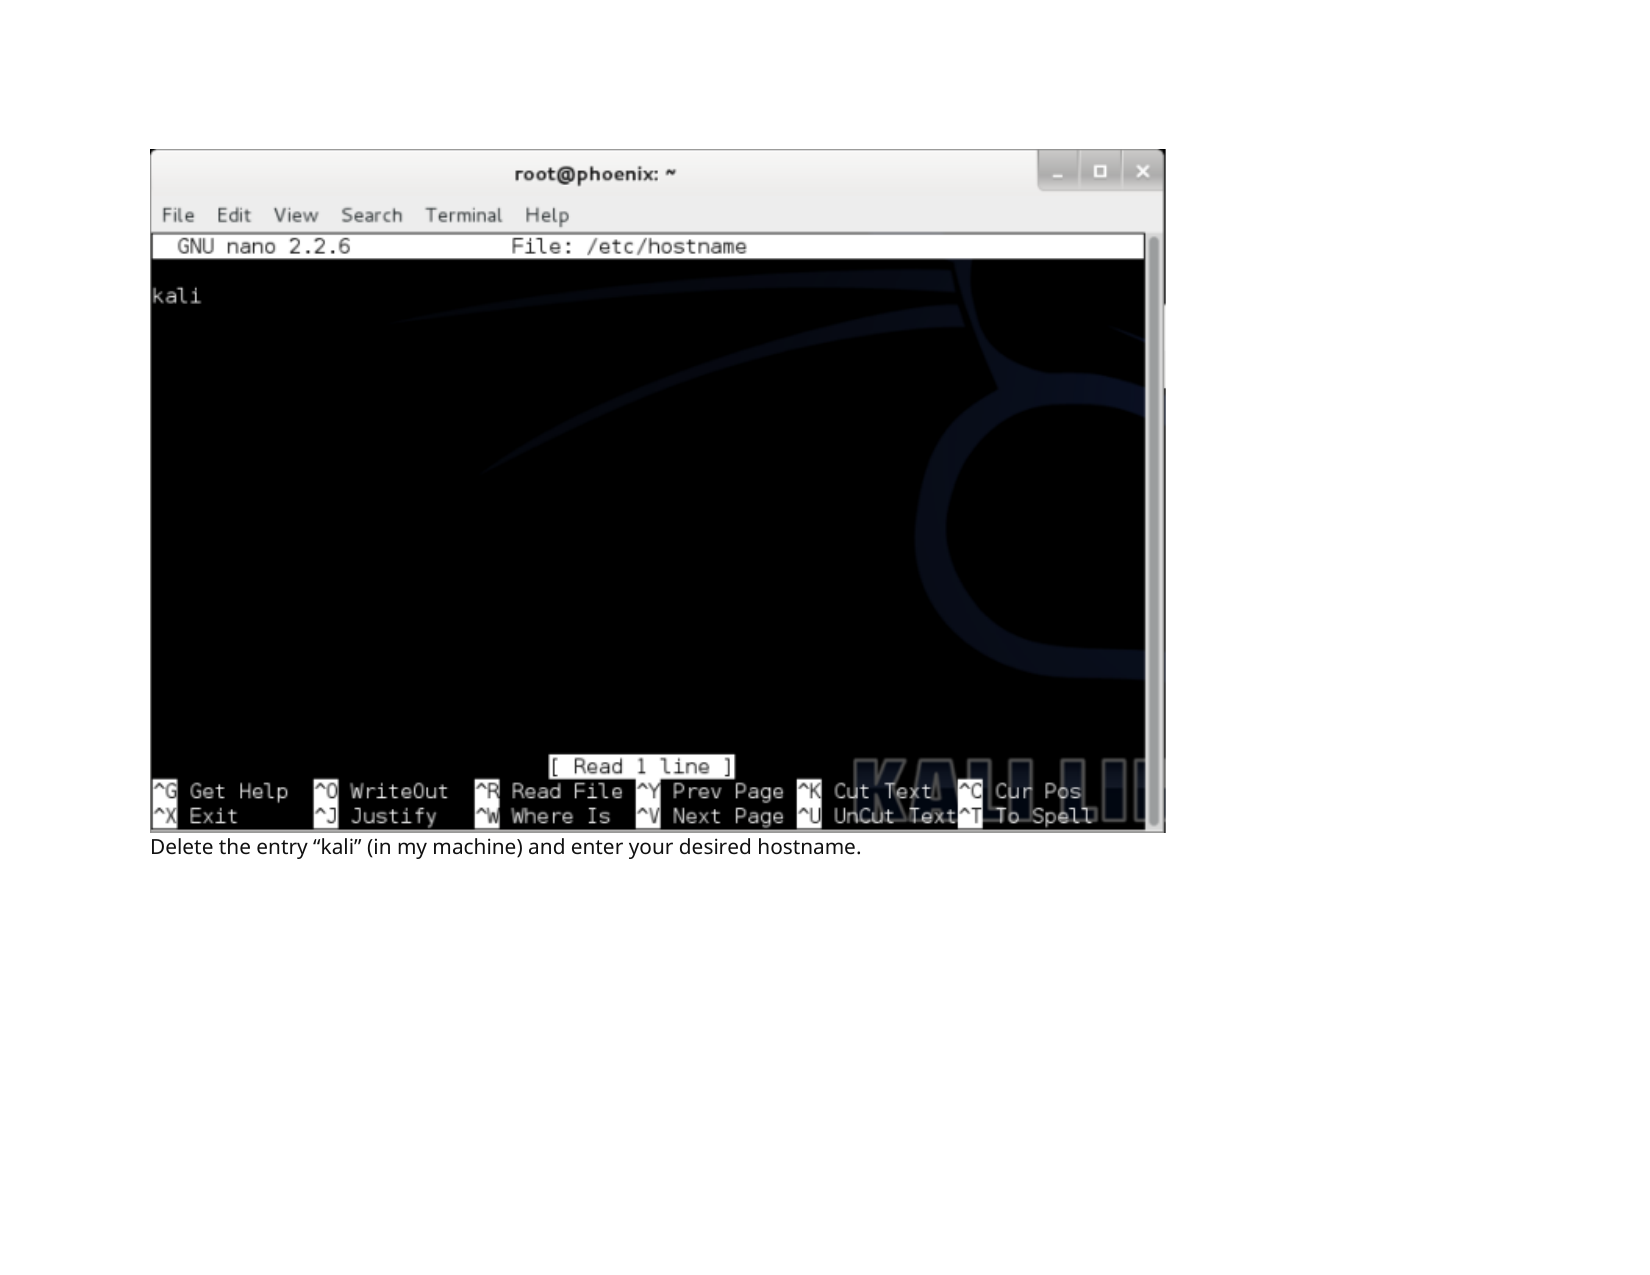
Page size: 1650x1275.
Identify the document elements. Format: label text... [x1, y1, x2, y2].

picture [150, 149, 1166, 833]
text Delete the entry “kali” (in my machine) and enter your desired hostname. [150, 832, 1497, 861]
